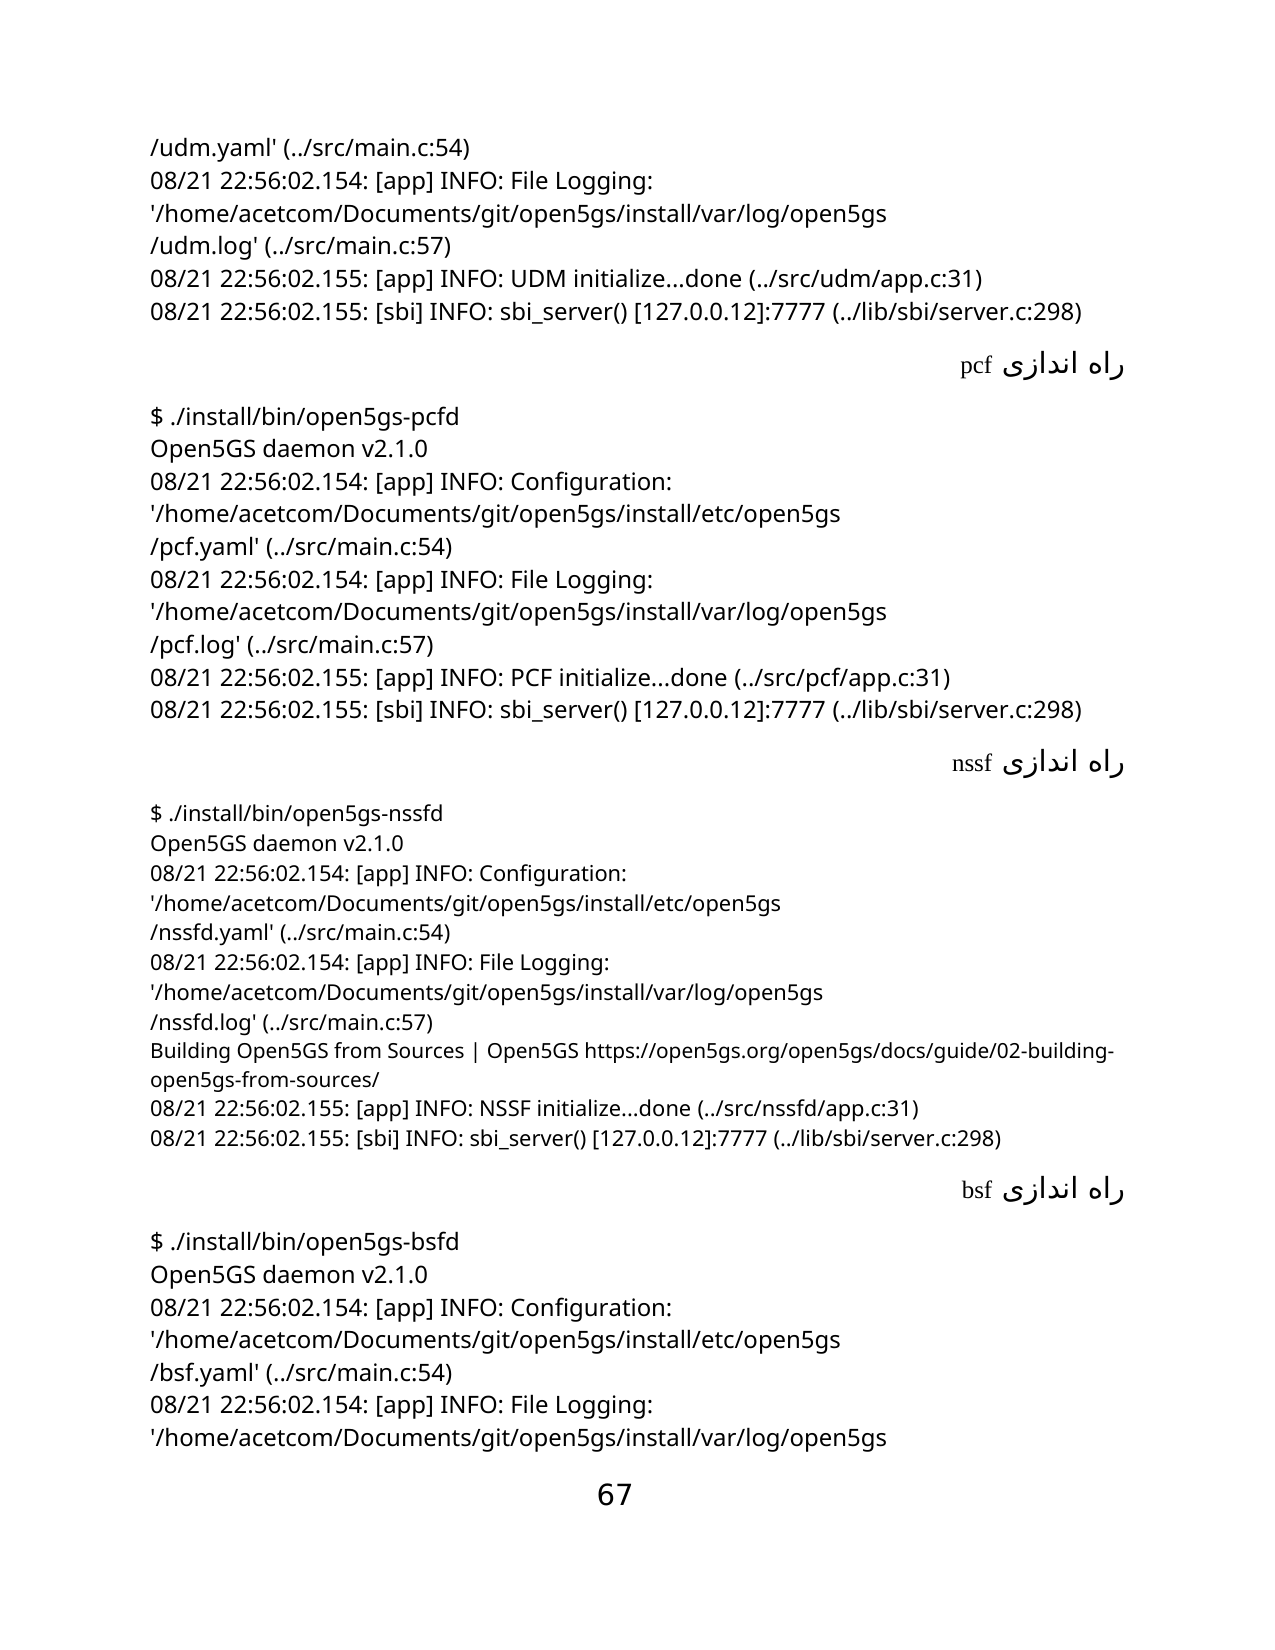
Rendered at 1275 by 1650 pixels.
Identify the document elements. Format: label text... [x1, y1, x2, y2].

text 08/21 22:56:02.154: [app] INFO: Configuration: '/home/acetcom/Documents/git/open5gs/install/etc/open5gs [150, 858, 1125, 917]
text /nssfd.log' (../src/main.c:57) [150, 1007, 1125, 1036]
text /udm.yaml' (../src/main.c:54) [150, 131, 1125, 164]
text راه اندازی bsf [150, 1172, 1125, 1206]
text 08/21 22:56:02.154: [app] INFO: File Logging: '/home/acetcom/Documents/git/open5gs/install/var/log/open5gs [150, 562, 1125, 628]
text Open5GS daemon v2.1.0 [150, 828, 1125, 858]
text $ ./install/bin/open5gs-bsfd [150, 1225, 1125, 1258]
text Open5GS daemon v2.1.0 [150, 1258, 1125, 1290]
text 08/21 22:56:02.155: [sbi] INFO: sbi_server() [127.0.0.12]:7777 (../lib/sbi/server.c:298) [150, 1123, 1125, 1153]
text 08/21 22:56:02.154: [app] INFO: File Logging: '/home/acetcom/Documents/git/open5gs/install/var/log/open5gs [150, 164, 1125, 229]
text 08/21 22:56:02.154: [app] INFO: Configuration: '/home/acetcom/Documents/git/open5gs/install/etc/open5gs [150, 1290, 1125, 1356]
text /nssfd.yaml' (../src/main.c:54) [150, 917, 1125, 947]
text /udm.log' (../src/main.c:57) [150, 229, 1125, 262]
text 08/21 22:56:02.155: [sbi] INFO: sbi_server() [127.0.0.12]:7777 (../lib/sbi/server.c:298) [150, 294, 1125, 327]
text 08/21 22:56:02.155: [app] INFO: PCF initialize...done (../src/pcf/app.c:31) [150, 660, 1125, 693]
text /pcf.log' (../src/main.c:57) [150, 628, 1125, 660]
text 08/21 22:56:02.154: [app] INFO: File Logging: '/home/acetcom/Documents/git/open5gs/install/var/log/open5gs [150, 1388, 1125, 1453]
text 08/21 22:56:02.155: [app] INFO: UDM initialize...done (../src/udm/app.c:31) [150, 262, 1125, 294]
text $ ./install/bin/open5gs-pcfd [150, 399, 1125, 432]
text 08/21 22:56:02.155: [app] INFO: NSSF initialize...done (../src/nssfd/app.c:31) [150, 1093, 1125, 1123]
text 08/21 22:56:02.154: [app] INFO: File Logging: '/home/acetcom/Documents/git/open5gs/install/var/log/open5gs [150, 947, 1125, 1007]
text راه اندازی pcf [150, 346, 1125, 380]
text /bsf.yaml' (../src/main.c:54) [150, 1356, 1125, 1388]
text 08/21 22:56:02.155: [sbi] INFO: sbi_server() [127.0.0.12]:7777 (../lib/sbi/server.c:298) [150, 693, 1125, 726]
text $ ./install/bin/open5gs-nssfd [150, 798, 1125, 828]
text 08/21 22:56:02.154: [app] INFO: Configuration: '/home/acetcom/Documents/git/open5gs/install/etc/open5gs [150, 465, 1125, 530]
text راه اندازی nssf [150, 745, 1125, 779]
text Building Open5GS from Sources | Open5GS https://open5gs.org/open5gs/docs/guide/02-building-open5gs-from-sources/ [150, 1036, 1125, 1093]
text /pcf.yaml' (../src/main.c:54) [150, 530, 1125, 562]
text Open5GS daemon v2.1.0 [150, 432, 1125, 465]
